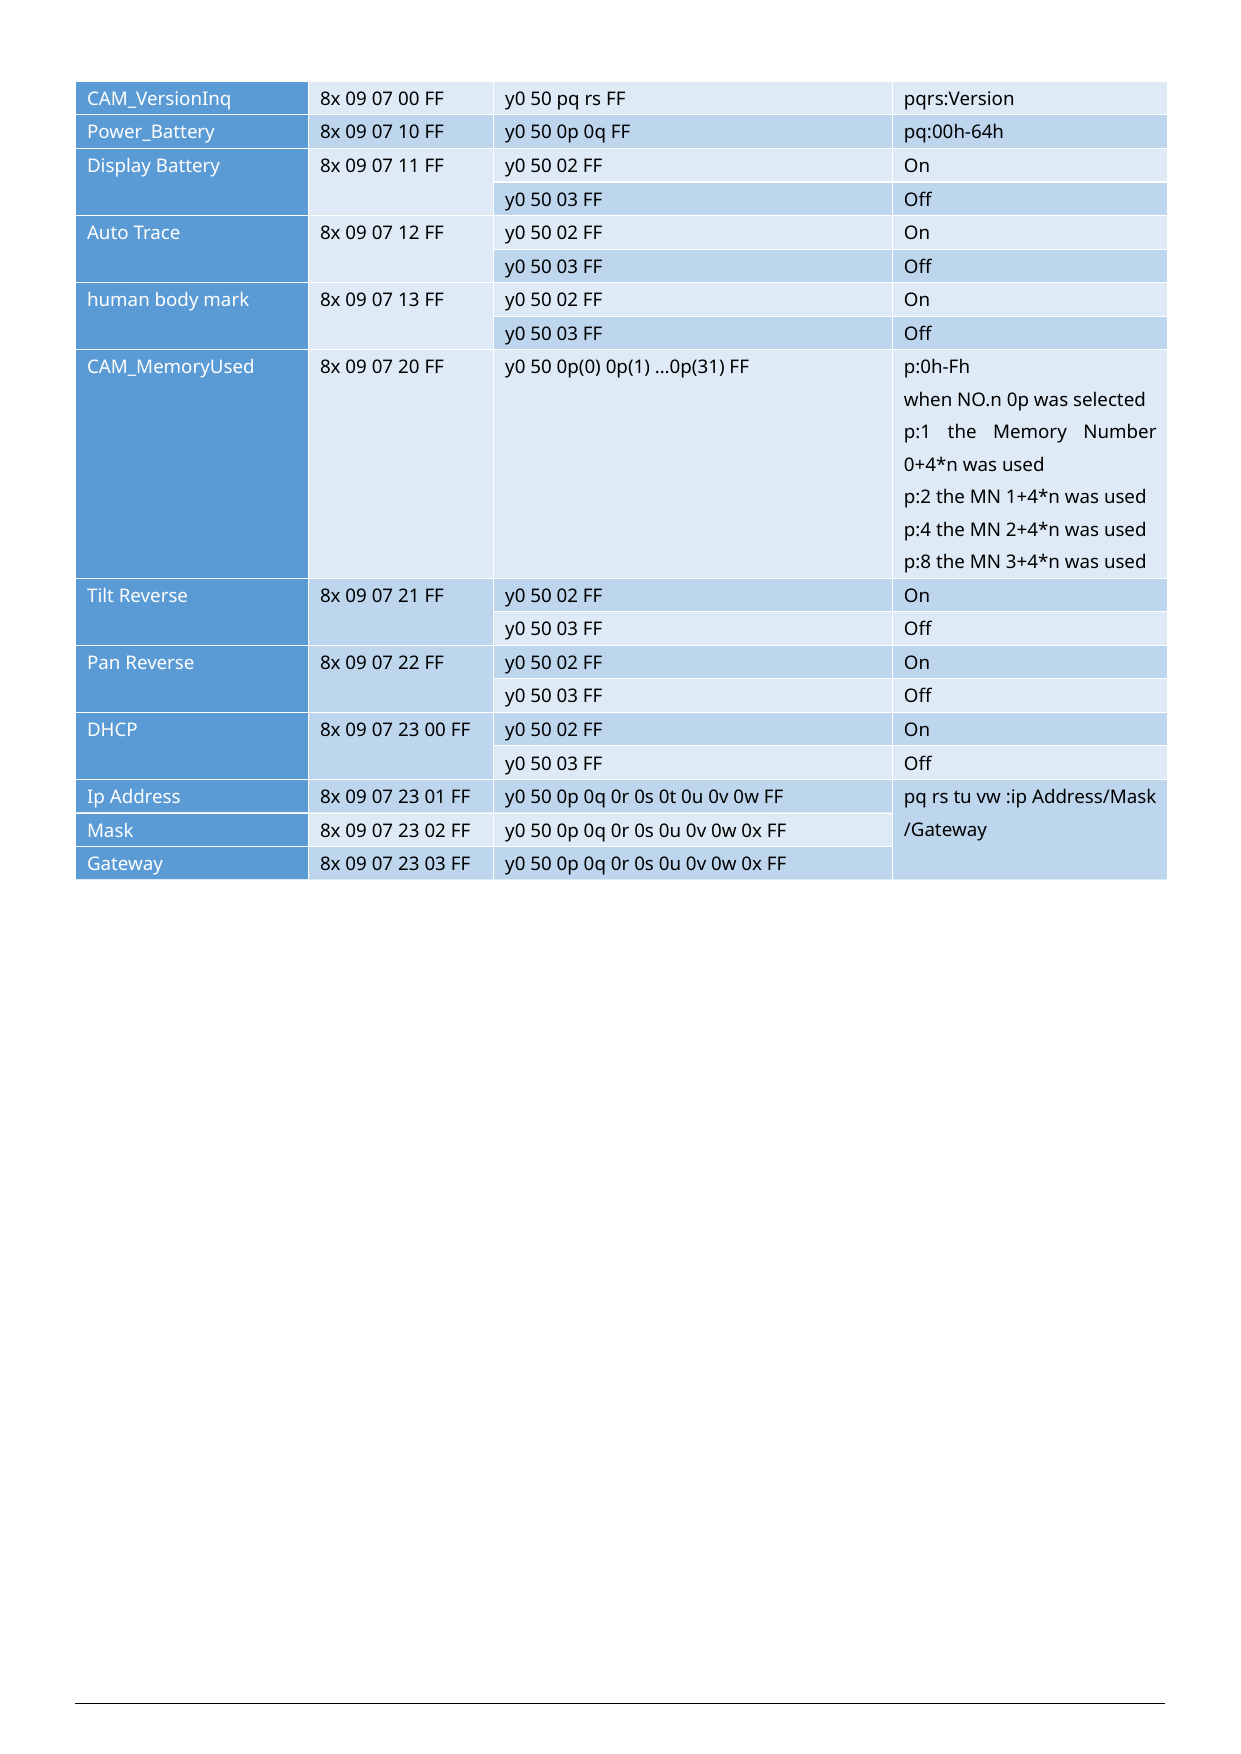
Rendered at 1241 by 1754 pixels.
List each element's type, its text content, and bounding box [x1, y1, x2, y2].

table_cell Off [893, 250, 1167, 282]
table_cell 8x 09 07 13 FF [309, 283, 493, 349]
table_cell y0 50 0p 0q FF [494, 115, 892, 148]
table_cell y0 50 03 FF [494, 612, 892, 645]
table_cell pqrs:Version [893, 82, 1167, 114]
table_cell y0 50 03 FF [494, 317, 892, 349]
table_cell On [893, 713, 1167, 745]
table_cell CAM_VersionInq [76, 82, 308, 114]
table_cell 8x 09 07 11 FF [309, 149, 493, 215]
table_cell Power_Battery [76, 115, 308, 148]
table_cell y0 50 0p 0q 0r 0s 0u 0v 0w 0x FF [494, 814, 892, 846]
table_cell y0 50 0p(0) 0p(1) …0p(31) FF [494, 350, 892, 578]
table_cell Off [893, 612, 1167, 645]
table_cell y0 50 02 FF [494, 713, 892, 745]
table_cell On [893, 216, 1167, 248]
table_cell y0 50 pq rs FF [494, 82, 892, 114]
table_cell y0 50 03 FF [494, 746, 892, 779]
table_cell y0 50 03 FF [494, 183, 892, 215]
table_cell Ip Address [76, 780, 308, 812]
table_cell Gateway [76, 847, 308, 879]
table_cell y0 50 02 FF [494, 283, 892, 316]
table_cell human body mark [76, 283, 308, 349]
table_cell On [893, 149, 1167, 181]
table_cell p:0h-Fh when NO.n 0p was selected p:1 the Memory Number 0+4*n was used p:2 the MN 1+4*n was used p:4 the MN 2+4*n was used p:8 the MN 3+4*n was used [893, 350, 1167, 578]
table_cell Off [893, 746, 1167, 779]
table_cell Tilt Reverse [76, 579, 308, 645]
table_cell 8x 09 07 23 03 FF [309, 847, 493, 879]
table_cell Pan Reverse [76, 646, 308, 712]
table_cell 8x 09 07 12 FF [309, 216, 493, 282]
table_cell y0 50 02 FF [494, 646, 892, 678]
table_cell 8x 09 07 21 FF [309, 579, 493, 645]
table_cell CAM_MemoryUsed [76, 350, 308, 578]
table_cell y0 50 02 FF [494, 579, 892, 611]
table_cell 8x 09 07 23 00 FF [309, 713, 493, 779]
table_cell 8x 09 07 22 FF [309, 646, 493, 712]
table_cell pq rs tu vw :ip Address/Mask /Gateway [893, 780, 1167, 879]
table_cell On [893, 646, 1167, 678]
table_cell pq:00h-64h [893, 115, 1167, 148]
table_cell Off [893, 183, 1167, 215]
table_cell y0 50 02 FF [494, 216, 892, 248]
table_cell Auto Trace [76, 216, 308, 282]
table_cell On [893, 579, 1167, 611]
table_cell y0 50 02 FF [494, 149, 892, 181]
table_cell Off [893, 317, 1167, 349]
table_cell On [893, 283, 1167, 316]
table_cell Off [893, 679, 1167, 712]
table_cell y0 50 0p 0q 0r 0s 0t 0u 0v 0w FF [494, 780, 892, 812]
table_cell DHCP [76, 713, 308, 779]
table_cell 8x 09 07 23 02 FF [309, 814, 493, 846]
table_cell 8x 09 07 10 FF [309, 115, 493, 148]
table_cell 8x 09 07 20 FF [309, 350, 493, 578]
table_cell y0 50 03 FF [494, 679, 892, 712]
table_cell y0 50 0p 0q 0r 0s 0u 0v 0w 0x FF [494, 847, 892, 879]
table_cell y0 50 03 FF [494, 250, 892, 282]
table_cell Mask [76, 814, 308, 846]
table_cell Display Battery [76, 149, 308, 215]
table_cell 8x 09 07 00 FF [309, 82, 493, 114]
table_cell 8x 09 07 23 01 FF [309, 780, 493, 812]
